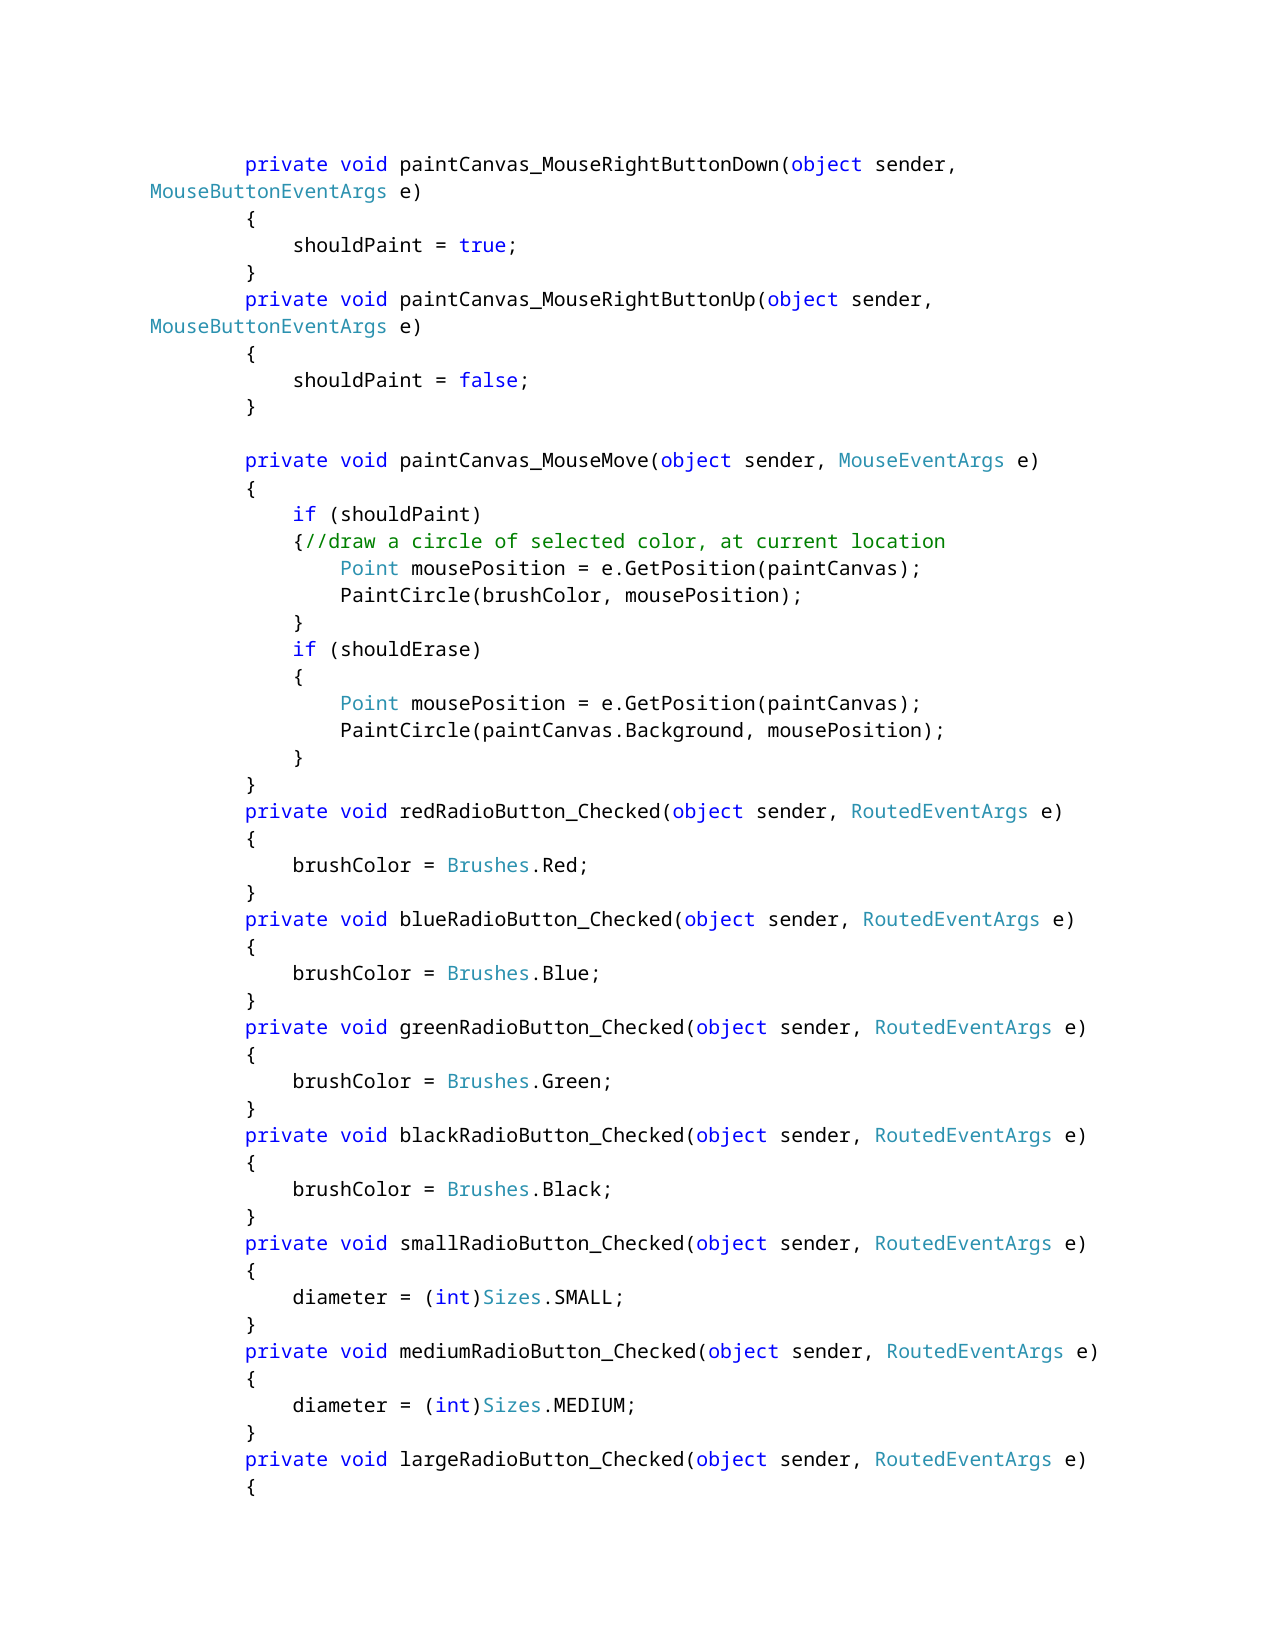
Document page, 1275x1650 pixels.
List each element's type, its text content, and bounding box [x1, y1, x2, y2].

text } [150, 1310, 1125, 1337]
text Point mousePosition = e.GetPosition(paintCanvas); [150, 555, 1125, 582]
text } [150, 1094, 1125, 1121]
text private void blueRadioButton_Checked(object sender, RoutedEventArgs e) [150, 905, 1125, 932]
text brushColor = Brushes.Black; [150, 1175, 1125, 1202]
text brushColor = Brushes.Red; [150, 851, 1125, 878]
text shouldPaint = false; [150, 366, 1125, 393]
text { [150, 932, 1125, 959]
text { [150, 474, 1125, 501]
text { [150, 339, 1125, 366]
text { [150, 824, 1125, 851]
text private void largeRadioButton_Checked(object sender, RoutedEventArgs e) [150, 1445, 1125, 1472]
text private void paintCanvas_MouseRightButtonUp(object sender, MouseButtonEventArgs e) [150, 285, 1125, 339]
text { [150, 1472, 1125, 1499]
text diameter = (int)Sizes.SMALL; [150, 1283, 1125, 1310]
text } [150, 771, 1125, 797]
text { [150, 663, 1125, 689]
text private void mediumRadioButton_Checked(object sender, RoutedEventArgs e) [150, 1337, 1125, 1364]
text { [150, 1364, 1125, 1391]
text } [150, 878, 1125, 905]
text PaintCircle(brushColor, mousePosition); [150, 582, 1125, 609]
text private void smallRadioButton_Checked(object sender, RoutedEventArgs e) [150, 1229, 1125, 1256]
text private void redRadioButton_Checked(object sender, RoutedEventArgs e) [150, 797, 1125, 824]
text if (shouldPaint) [150, 501, 1125, 528]
text { [150, 1256, 1125, 1283]
text } [150, 1202, 1125, 1229]
text shouldPaint = true; [150, 231, 1125, 258]
text } [150, 609, 1125, 636]
text private void paintCanvas_MouseMove(object sender, MouseEventArgs e) [150, 447, 1125, 474]
text } [150, 393, 1125, 420]
text brushColor = Brushes.Green; [150, 1067, 1125, 1094]
text { [150, 1040, 1125, 1067]
text brushColor = Brushes.Blue; [150, 959, 1125, 986]
text } [150, 258, 1125, 285]
text {//draw a circle of selected color, at current location [150, 528, 1125, 555]
text private void blackRadioButton_Checked(object sender, RoutedEventArgs e) [150, 1121, 1125, 1148]
text if (shouldErase) [150, 636, 1125, 663]
text { [150, 1148, 1125, 1175]
text private void greenRadioButton_Checked(object sender, RoutedEventArgs e) [150, 1013, 1125, 1040]
text PaintCircle(paintCanvas.Background, mousePosition); [150, 717, 1125, 743]
text private void paintCanvas_MouseRightButtonDown(object sender, MouseButtonEventArgs e) [150, 150, 1125, 204]
text Point mousePosition = e.GetPosition(paintCanvas); [150, 689, 1125, 717]
text } [150, 1418, 1125, 1445]
text { [150, 204, 1125, 231]
text } [150, 743, 1125, 771]
text diameter = (int)Sizes.MEDIUM; [150, 1391, 1125, 1418]
text } [150, 986, 1125, 1013]
